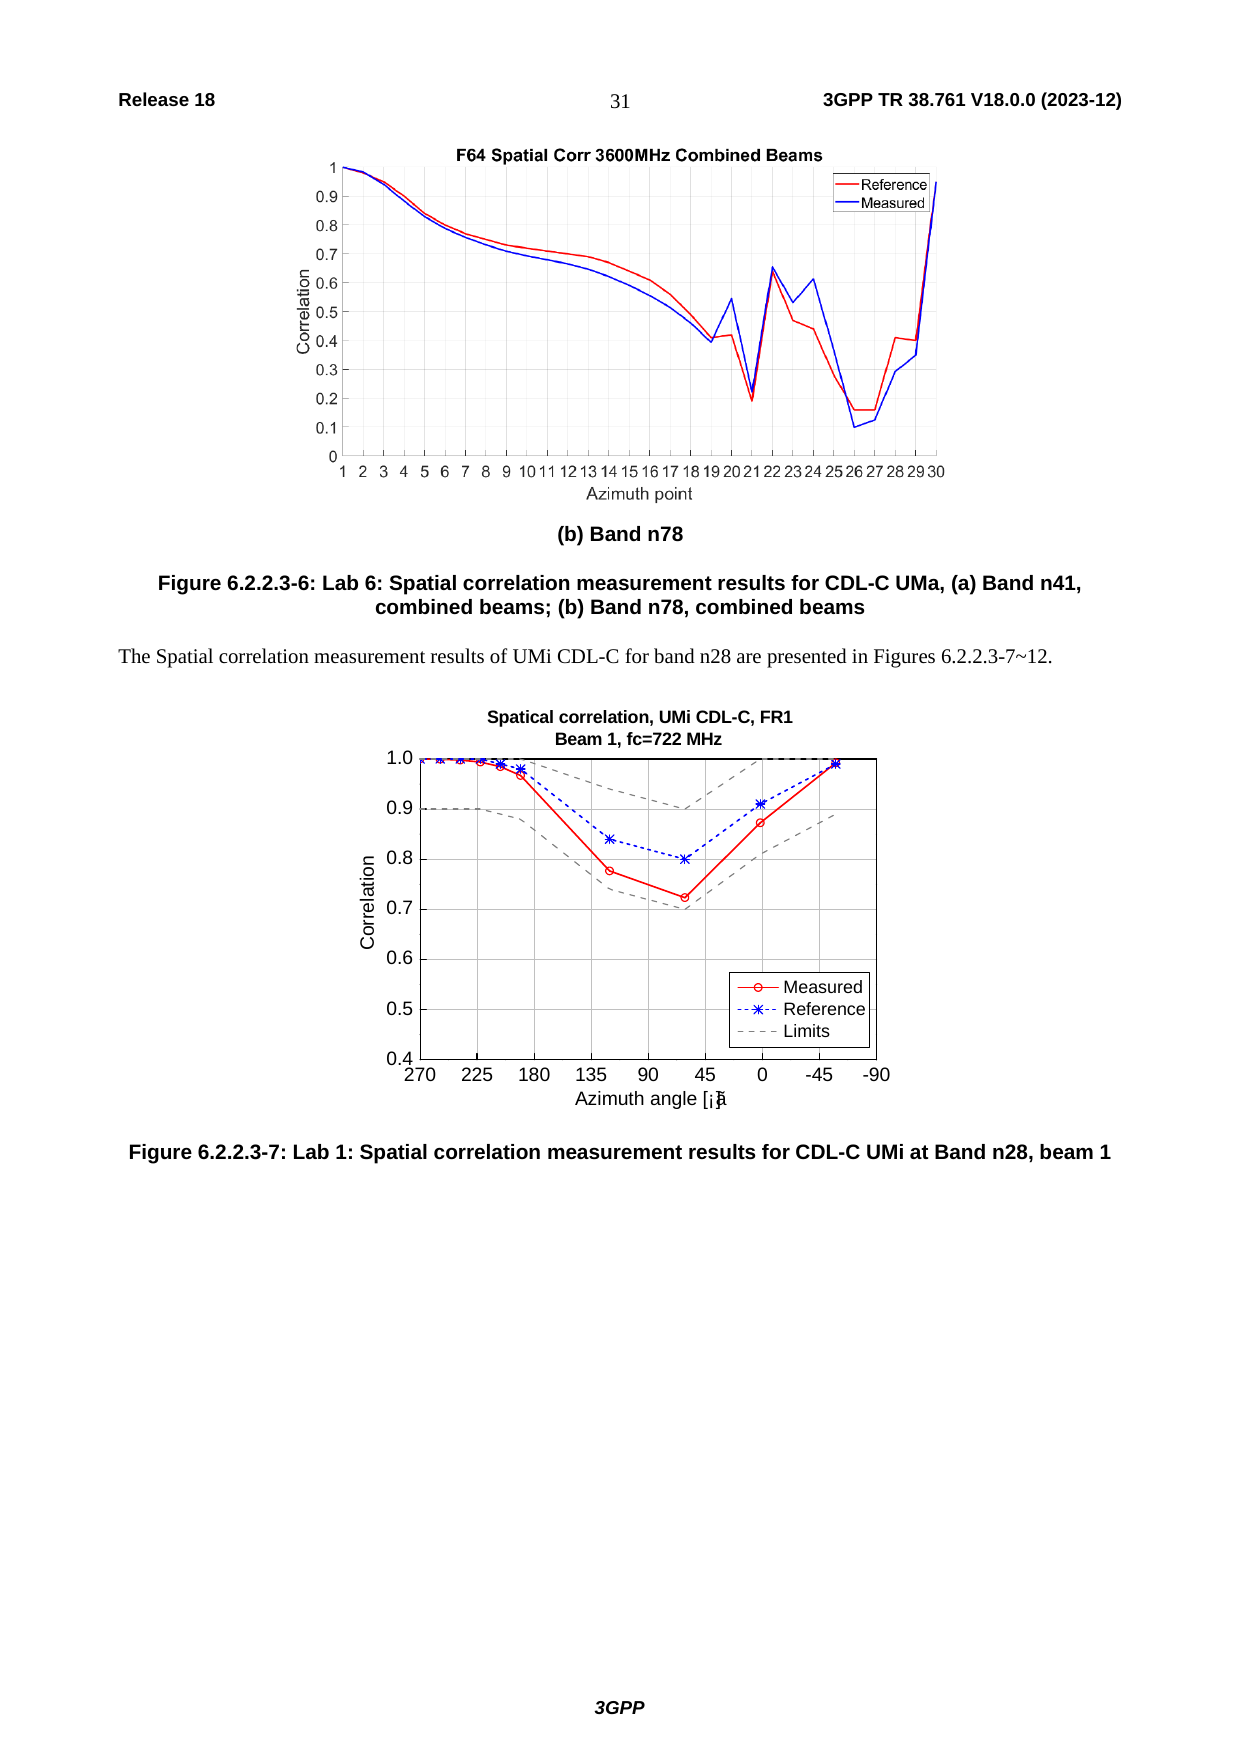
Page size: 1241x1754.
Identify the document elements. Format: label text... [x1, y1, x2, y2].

text (b) Band n78 [118, 522, 1122, 546]
picture [295, 147, 945, 504]
text Figure 6.2.2.3-6: Lab 6: Spatial correlation measurement results for CDL-C UMa, (a) Band n41, combined beams; (b) Band n78, combined beams [118, 571, 1122, 619]
text The Spatial correlation measurement results of UMi CDL-C for band n28 are presented in Figures 6.2.2.3-7~12. [118, 644, 1122, 668]
text Figure 6.2.2.3-7: Lab 1: Spatial correlation measurement results for CDL-C UMi at Band n28, beam 1 [118, 1139, 1122, 1163]
